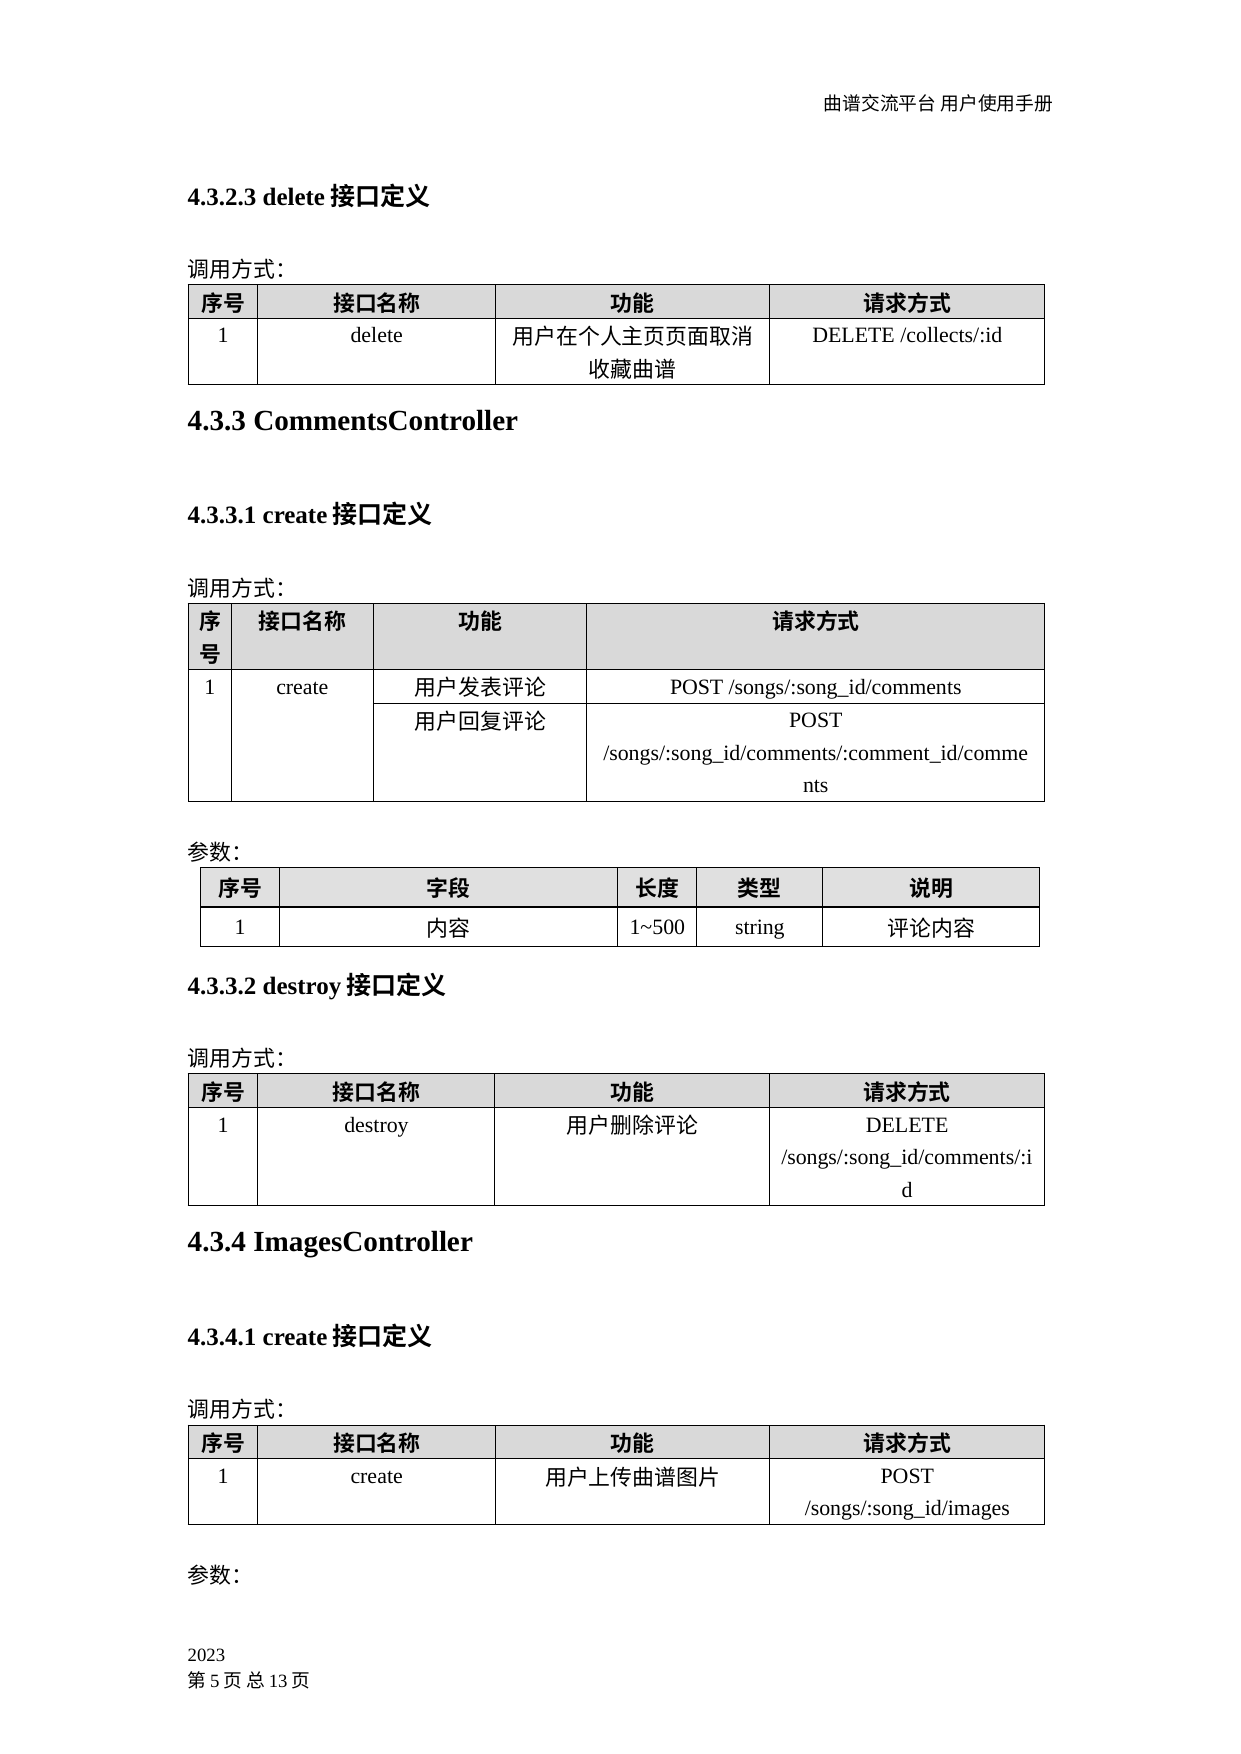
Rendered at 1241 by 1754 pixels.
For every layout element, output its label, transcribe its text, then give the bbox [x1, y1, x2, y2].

subtitle 4.3.3 CommentsController [187, 387, 1053, 452]
table_header 接口名称 [258, 1426, 495, 1458]
table_header 序号 [189, 1426, 257, 1458]
table_header 功能 [374, 604, 586, 669]
table_header 功能 [496, 285, 769, 318]
text 调用方式： [187, 570, 1053, 603]
table_cell POST /songs/:song_id/images [770, 1459, 1044, 1524]
table_cell 内容 [280, 908, 617, 946]
table_header 功能 [496, 1426, 769, 1458]
table_cell 用户上传曲谱图片 [496, 1459, 769, 1524]
table_cell 用户回复评论 [374, 704, 586, 801]
table_cell 用户发表评论 [374, 670, 586, 702]
table_header 序号 [189, 1074, 257, 1107]
table_cell POST /songs/:song_id/comments [587, 670, 1044, 702]
table_cell 评论内容 [823, 908, 1039, 946]
table_cell 用户在个人主页页面取消收藏曲谱 [496, 319, 769, 384]
table_cell 用户删除评论 [495, 1108, 769, 1205]
subtitle 4.3.3.2 destroy接口定义 [187, 951, 1053, 1016]
table_header 长度 [618, 868, 696, 906]
table_cell 1 [189, 1459, 257, 1524]
table_cell DELETE /collects/:id [770, 319, 1044, 384]
text 调用方式： [187, 252, 1053, 284]
table_cell 1 [189, 319, 257, 384]
table_cell create [232, 670, 373, 801]
table_header 序号 [201, 868, 279, 906]
table_header 接口名称 [258, 285, 495, 318]
table_header 字段 [280, 868, 617, 906]
table_cell delete [258, 319, 495, 384]
table_header 请求方式 [770, 285, 1044, 318]
table_cell DELETE /songs/:song_id/comments/:id [770, 1108, 1044, 1205]
table_header 请求方式 [770, 1074, 1044, 1107]
table_cell 1~500 [618, 908, 696, 946]
table_cell 1 [201, 908, 279, 946]
subtitle 4.3.2.3 delete接口定义 [187, 162, 1053, 227]
table_header 序号 [189, 285, 257, 318]
subtitle 4.3.3.1 create接口定义 [187, 481, 1053, 546]
table_header 请求方式 [770, 1426, 1044, 1458]
table_cell create [258, 1459, 495, 1524]
text 参数： [187, 1525, 1053, 1590]
text 调用方式： [187, 1392, 1053, 1424]
subtitle 4.3.4.1 create接口定义 [187, 1302, 1053, 1367]
table_header 功能 [495, 1074, 769, 1107]
table_header 接口名称 [258, 1074, 494, 1107]
table_header 请求方式 [587, 604, 1044, 669]
subtitle 4.3.4 ImagesController [187, 1208, 1053, 1273]
table_cell 1 [189, 670, 231, 801]
table_cell 1 [189, 1108, 257, 1205]
text 调用方式： [187, 1041, 1053, 1073]
table_cell POST /songs/:song_id/comments/:comment_id/comments [587, 704, 1044, 801]
table_cell string [697, 908, 822, 946]
table_header 序号 [189, 604, 231, 669]
table_header 接口名称 [232, 604, 373, 669]
table_header 类型 [697, 868, 822, 906]
text 参数： [187, 802, 1053, 867]
table_header 说明 [823, 868, 1039, 906]
table_cell destroy [258, 1108, 494, 1205]
